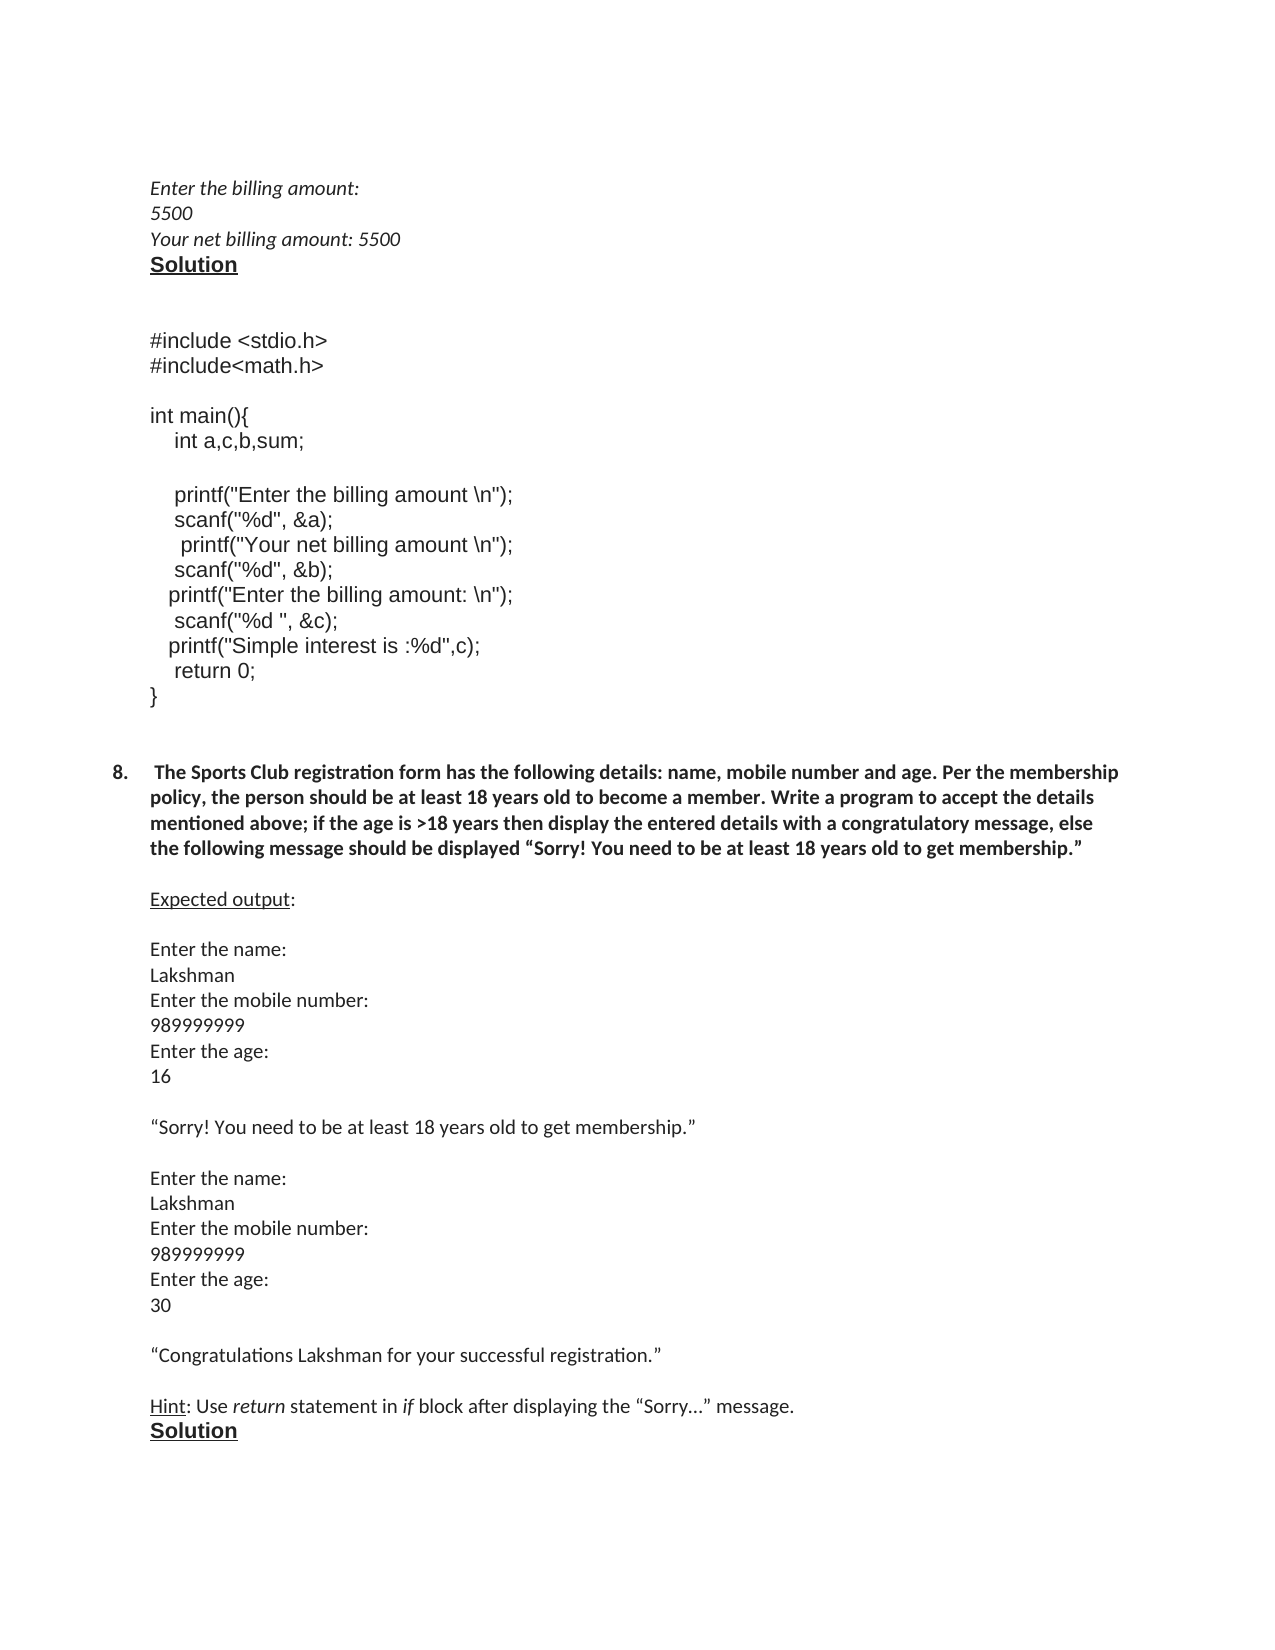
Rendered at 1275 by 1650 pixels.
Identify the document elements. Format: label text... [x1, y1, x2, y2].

text “Sorry! You need to be at least 18 years old to get membership.” [150, 1114, 1125, 1139]
text 16 [150, 1063, 1125, 1089]
text #include<math.h> [150, 353, 1125, 378]
text Lakshman [150, 1190, 1125, 1216]
text scanf("%d", &a); [150, 507, 1125, 532]
text “Congratulations Lakshman for your successful registration.” [150, 1342, 1125, 1368]
text Enter the mobile number: [150, 1216, 1125, 1241]
text Your net billing amount: 5500 [150, 226, 1125, 251]
text #include <stdio.h> [150, 327, 1125, 353]
text printf("Enter the billing amount: \n"); [150, 582, 1125, 608]
text scanf("%d", &b); [150, 557, 1125, 582]
text 8. The Sports Club registration form has the following details: name, mobile number and age. Per the membership policy, the person should be at least 18 years old to become a member. Write a program to accept the details mentioned above; if the age is >18 years then display the entered details with a congratulatory message, else the following message should be displayed “Sorry! You need to be at least 18 years old to get membership.” [112, 759, 1125, 861]
text printf("Your net billing amount \n"); [150, 532, 1125, 557]
text 5500 [150, 201, 1125, 226]
text Enter the name: [150, 936, 1125, 962]
text printf("Enter the billing amount \n"); [150, 482, 1125, 507]
text Enter the billing amount: [150, 175, 1125, 201]
text Enter the name: [150, 1165, 1125, 1190]
text Hint: Use return statement in if block after displaying the “Sorry…” message. [150, 1393, 1125, 1418]
text Lakshman [150, 962, 1125, 987]
text scanf("%d ", &c); [150, 608, 1125, 633]
text 989999999 [150, 1013, 1125, 1038]
text int main(){ [150, 403, 1125, 428]
text Enter the mobile number: [150, 987, 1125, 1013]
text return 0; [150, 658, 1125, 683]
text } [150, 683, 1125, 708]
text 30 [150, 1292, 1125, 1317]
text Solution [150, 251, 1125, 277]
text int a,c,b,sum; [150, 428, 1125, 453]
text Enter the age: [150, 1038, 1125, 1063]
text 989999999 [150, 1241, 1125, 1266]
text printf("Simple interest is :%d",c); [150, 633, 1125, 658]
text Solution [150, 1418, 1125, 1444]
text Expected output: [150, 886, 1125, 911]
text Enter the age: [150, 1266, 1125, 1292]
